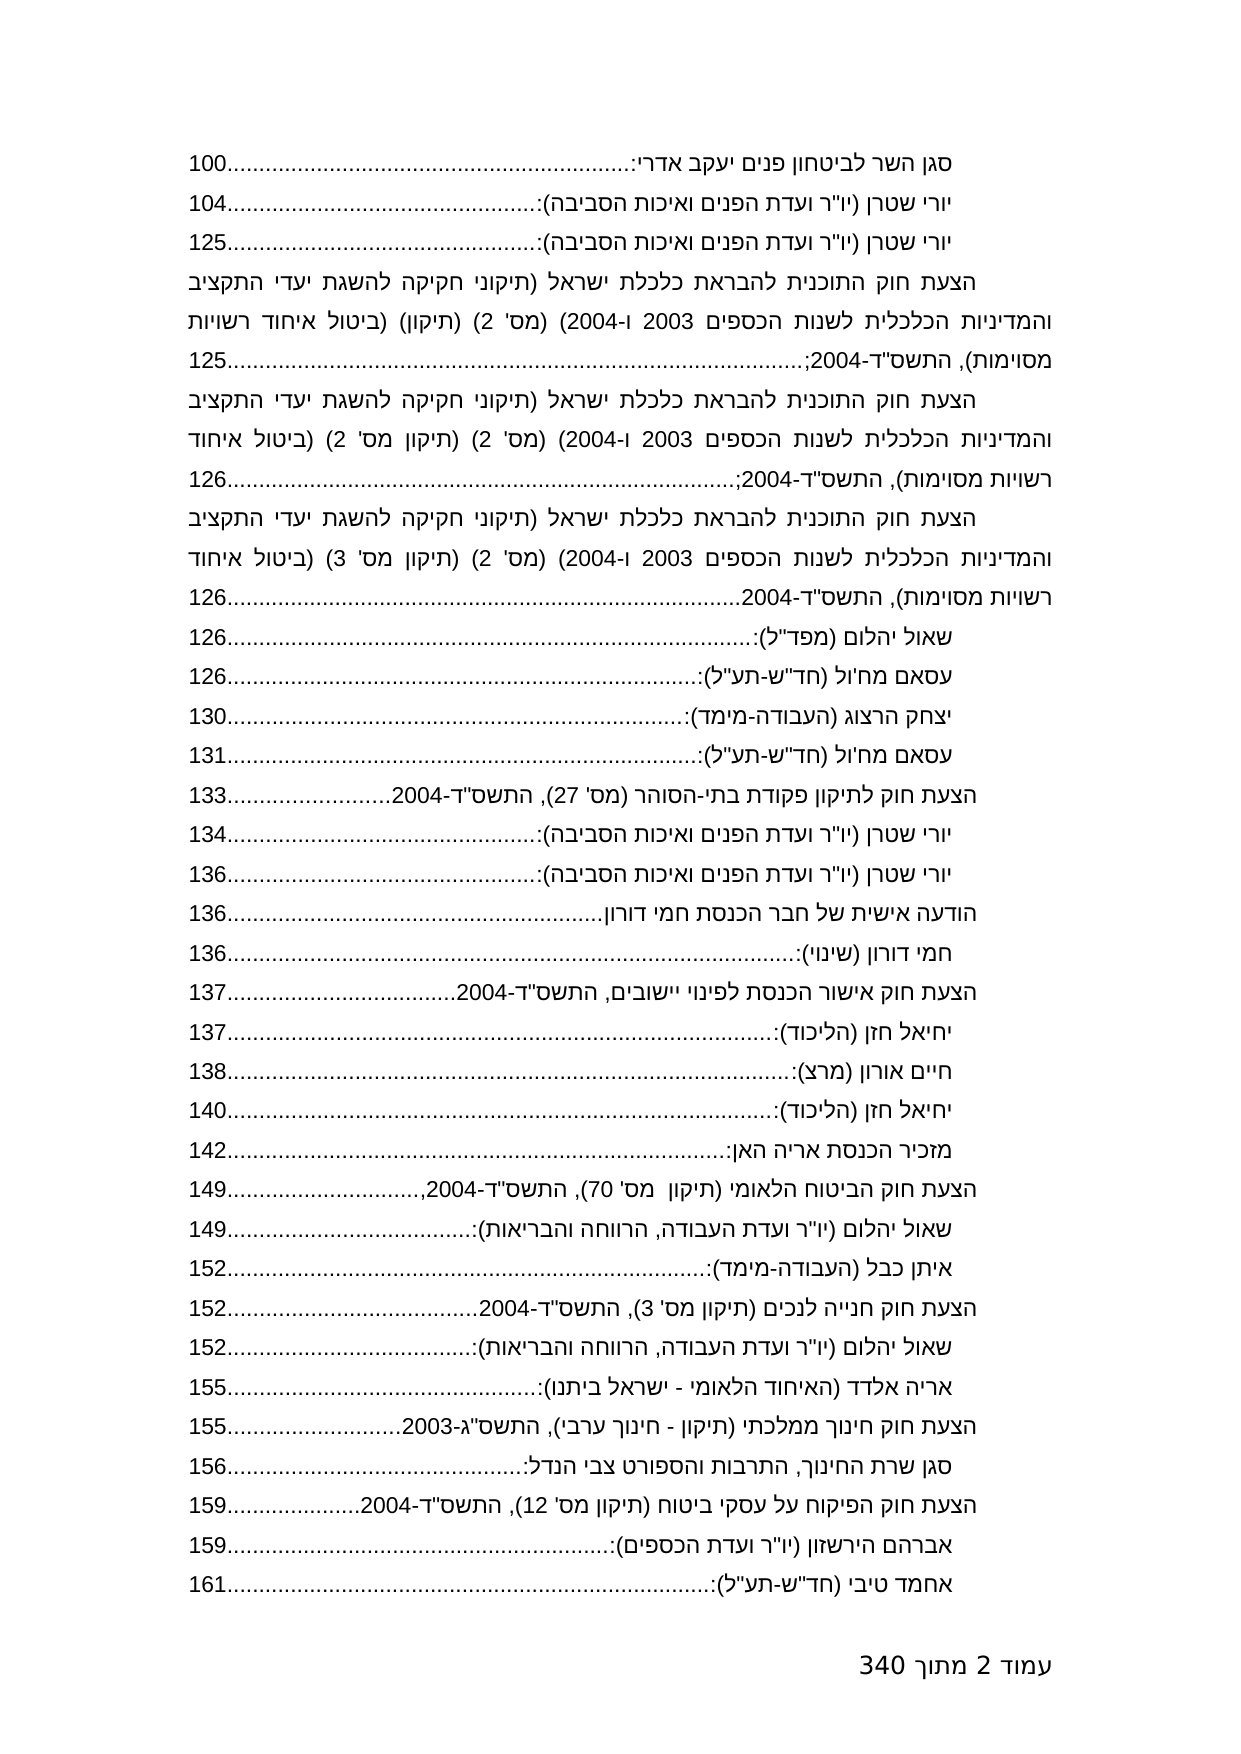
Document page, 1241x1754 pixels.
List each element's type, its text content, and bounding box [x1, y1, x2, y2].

text שאול יהלום (יו"ר ועדת העבודה, הרווחה והבריאות): 149 [187, 1216, 1028, 1242]
text אחמד טיבי (חד"ש-תע"ל): 161 [187, 1571, 1028, 1598]
text סגן שרת החינוך, התרבות והספורט צבי הנדל: 156 [187, 1453, 1028, 1479]
text שאול יהלום (יו"ר ועדת העבודה, הרווחה והבריאות): 152 [187, 1334, 1028, 1361]
text אברהם הירשזון (יו"ר ועדת הכספים): 159 [187, 1532, 1028, 1558]
text יורי שטרן (יו"ר ועדת הפנים ואיכות הסביבה): 134 [187, 821, 1028, 847]
text הצעת חוק לתיקון פקודת בתי-הסוהר (מס' 27), התשס"ד-2004 133 [187, 782, 1053, 808]
text יצחק הרצוג (העבודה-מימד): 130 [187, 703, 1028, 729]
text איתן כבל (העבודה-מימד): 152 [187, 1255, 1028, 1282]
text חמי דורון (שינוי): 136 [187, 939, 1028, 966]
text הצעת חוק חינוך ממלכתי (תיקון - חינוך ערבי), התשס"ג-2003 155 [187, 1413, 1053, 1440]
text עסאם מח'ול (חד"ש-תע"ל): 131 [187, 742, 1028, 768]
text סגן השר לביטחון פנים יעקב אדרי: 100 [187, 150, 1028, 176]
text יחיאל חזן (הליכוד): 140 [187, 1097, 1028, 1124]
text הצעת חוק הפיקוח על עסקי ביטוח (תיקון מס' 12), התשס"ד-2004 159 [187, 1492, 1053, 1519]
text הצעת חוק התוכנית להבראת כלכלת ישראל (תיקוני חקיקה להשגת יעדי התקציב והמדיניות הכלכלית לשנות הכספים 2003 ו-2004) (מס' 2) (תיקון) (ביטול איחוד רשויות מסוימות), התשס"ד-2004; 125 [187, 268, 1053, 374]
text יורי שטרן (יו"ר ועדת הפנים ואיכות הסביבה): 136 [187, 861, 1028, 887]
text חיים אורון (מרצ): 138 [187, 1058, 1028, 1084]
text הצעת חוק התוכנית להבראת כלכלת ישראל (תיקוני חקיקה להשגת יעדי התקציב והמדיניות הכלכלית לשנות הכספים 2003 ו-2004) (מס' 2) (תיקון מס' 2) (ביטול איחוד רשויות מסוימות), התשס"ד-2004; 126 [187, 387, 1053, 492]
text יורי שטרן (יו"ר ועדת הפנים ואיכות הסביבה): 125 [187, 229, 1028, 255]
text מזכיר הכנסת אריה האן: 142 [187, 1137, 1028, 1163]
text שאול יהלום (מפד"ל): 126 [187, 624, 1028, 650]
text הצעת חוק הביטוח הלאומי (תיקון מס' 70), התשס"ד-2004, 149 [187, 1176, 1053, 1203]
text יחיאל חזן (הליכוד): 137 [187, 1018, 1028, 1045]
text עסאם מח'ול (חד"ש-תע"ל): 126 [187, 663, 1028, 689]
text הצעת חוק חנייה לנכים (תיקון מס' 3), התשס"ד-2004 152 [187, 1295, 1053, 1321]
text אריה אלדד (האיחוד הלאומי - ישראל ביתנו): 155 [187, 1374, 1028, 1400]
text הצעת חוק התוכנית להבראת כלכלת ישראל (תיקוני חקיקה להשגת יעדי התקציב והמדיניות הכלכלית לשנות הכספים 2003 ו-2004) (מס' 2) (תיקון מס' 3) (ביטול איחוד רשויות מסוימות), התשס"ד-2004 126 [187, 505, 1053, 611]
text הצעת חוק אישור הכנסת לפינוי יישובים, התשס"ד-2004 137 [187, 979, 1053, 1005]
text יורי שטרן (יו"ר ועדת הפנים ואיכות הסביבה): 104 [187, 189, 1028, 216]
text הודעה אישית של חבר הכנסת חמי דורון 136 [187, 900, 1053, 926]
